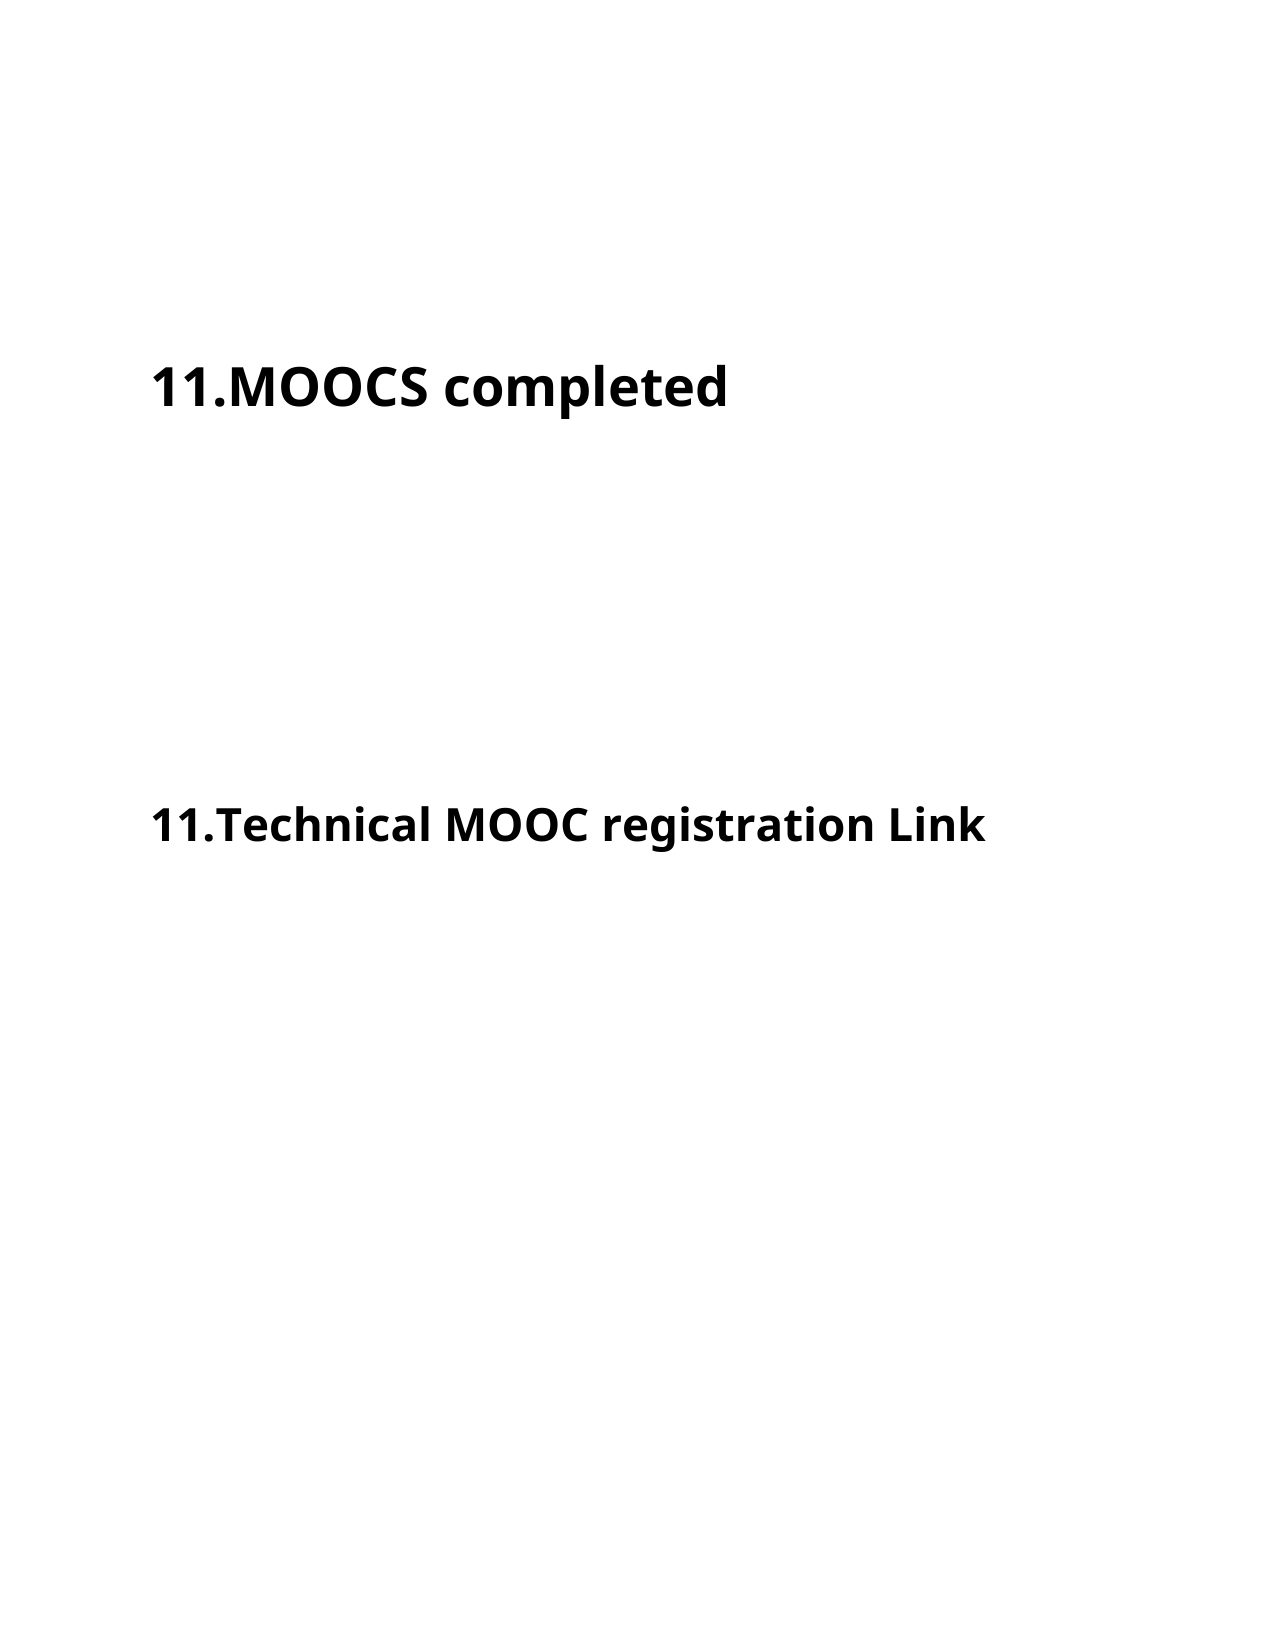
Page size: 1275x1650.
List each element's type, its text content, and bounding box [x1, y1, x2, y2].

text 11.MOOCS completed [150, 349, 1125, 422]
text 11.Technical MOOC registration Link [150, 793, 1125, 855]
